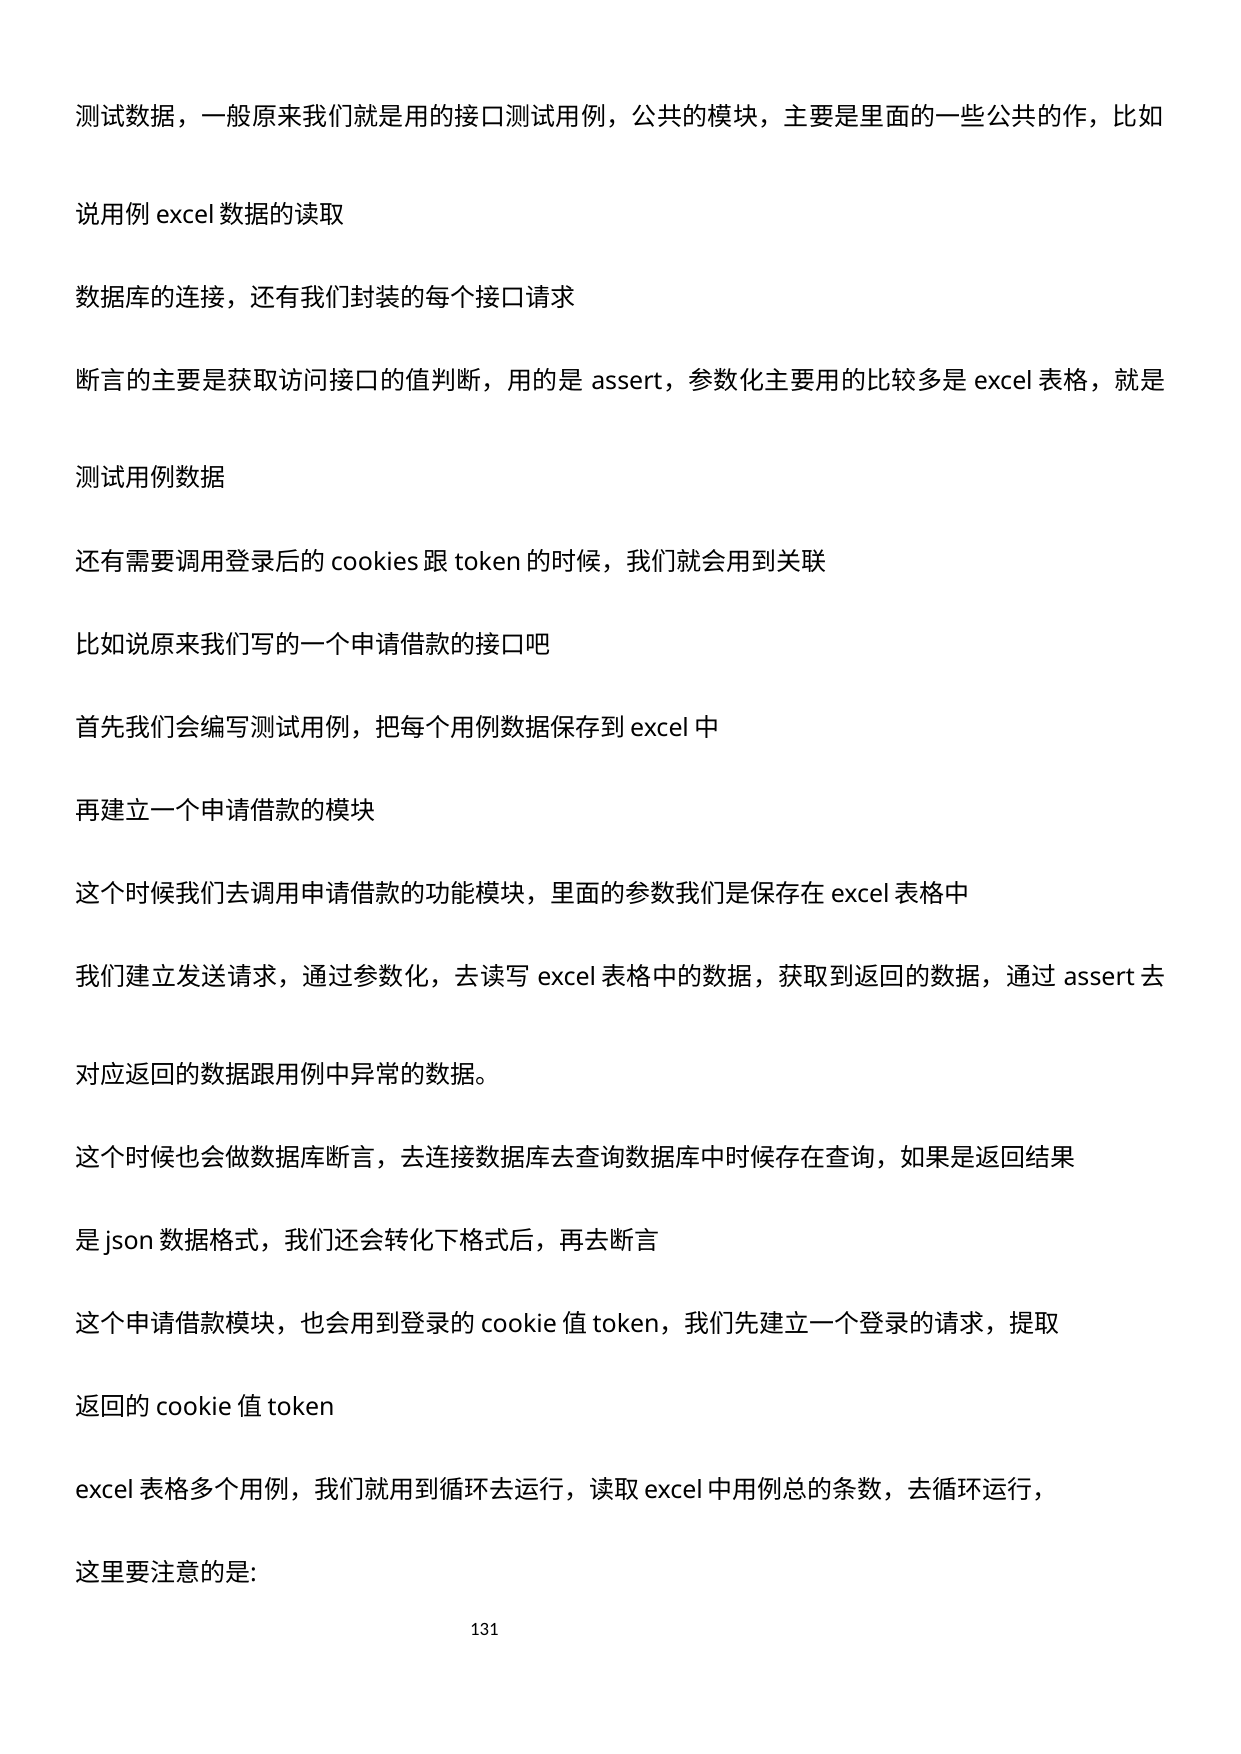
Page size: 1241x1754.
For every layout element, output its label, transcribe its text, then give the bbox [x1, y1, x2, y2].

text 还有需要调用登录后的 cookies跟 token的时候，我们就会用到关联 [75, 527, 1165, 592]
text 首先我们会编写测试用例，把每个用例数据保存到excel中 [75, 693, 1165, 758]
text 测试数据，一般原来我们就是用的接口测试用例，公共的模块，主要是里面的一些公共的作，比如说用例 excel数据的读取 [75, 82, 1165, 245]
text 这个时候也会做数据库断言，去连接数据库去查询数据库中时候存在查询，如果是返回结果 [75, 1123, 1165, 1188]
text 数据库的连接，还有我们封装的每个接口请求 [75, 263, 1165, 328]
text 再建立一个申请借款的模块 [75, 776, 1165, 841]
text 这个申请借款模块，也会用到登录的 cookie值 token，我们先建立一个登录的请求，提取 [75, 1289, 1165, 1354]
text 返回的 cookie值 token [75, 1372, 1165, 1437]
text 断言的主要是获取访问接口的值判断，用的是 assert，参数化主要用的比较多是excel表格，就是测试用例数据 [75, 346, 1165, 508]
text 我们建立发送请求，通过参数化，去读写excel表格中的数据，获取到返回的数据，通过assert去对应返回的数据跟用例中异常的数据。 [75, 942, 1165, 1105]
text 比如说原来我们写的一个申请借款的接口吧 [75, 610, 1165, 675]
text excel表格多个用例，我们就用到循环去运行，读取excel中用例总的条数，去循环运行， [75, 1455, 1165, 1520]
text 这个时候我们去调用申请借款的功能模块，里面的参数我们是保存在 excel表格中 [75, 859, 1165, 924]
text 这里要注意的是: [75, 1538, 1165, 1603]
text 是json数据格式，我们还会转化下格式后，再去断言 [75, 1206, 1165, 1271]
